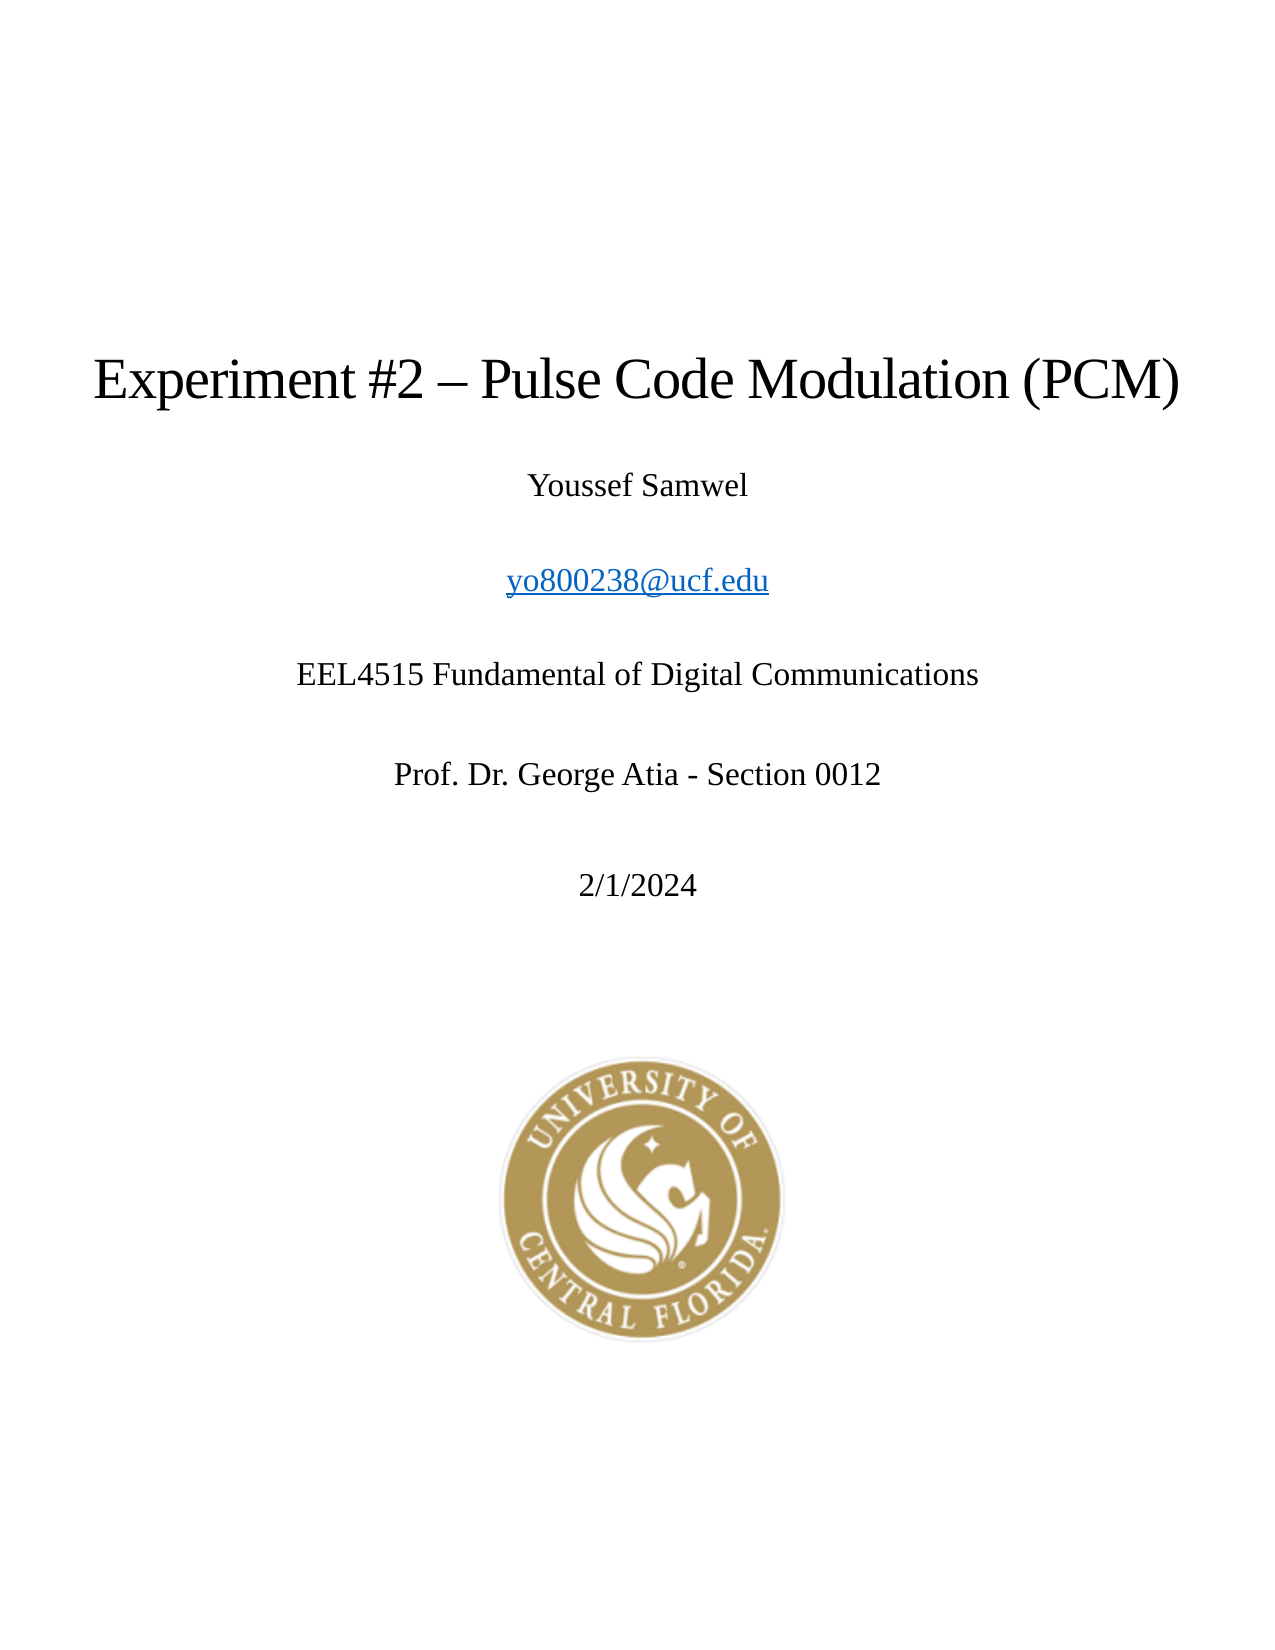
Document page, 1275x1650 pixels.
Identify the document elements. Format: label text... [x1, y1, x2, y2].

subtitle Youssef Samwel [75, 465, 1200, 503]
subtitle yo800238@ucf.edu [75, 560, 1200, 598]
subtitle 2/1/2024 [75, 865, 1200, 904]
subtitle EEL4515 Fundamental of Digital Communications [75, 654, 1200, 693]
text Prof. Dr. George Atia - Section 0012 [75, 754, 1200, 792]
picture [459, 1018, 816, 1394]
title Experiment #2 – Pulse Code Modulation (PCM) [75, 344, 1200, 412]
